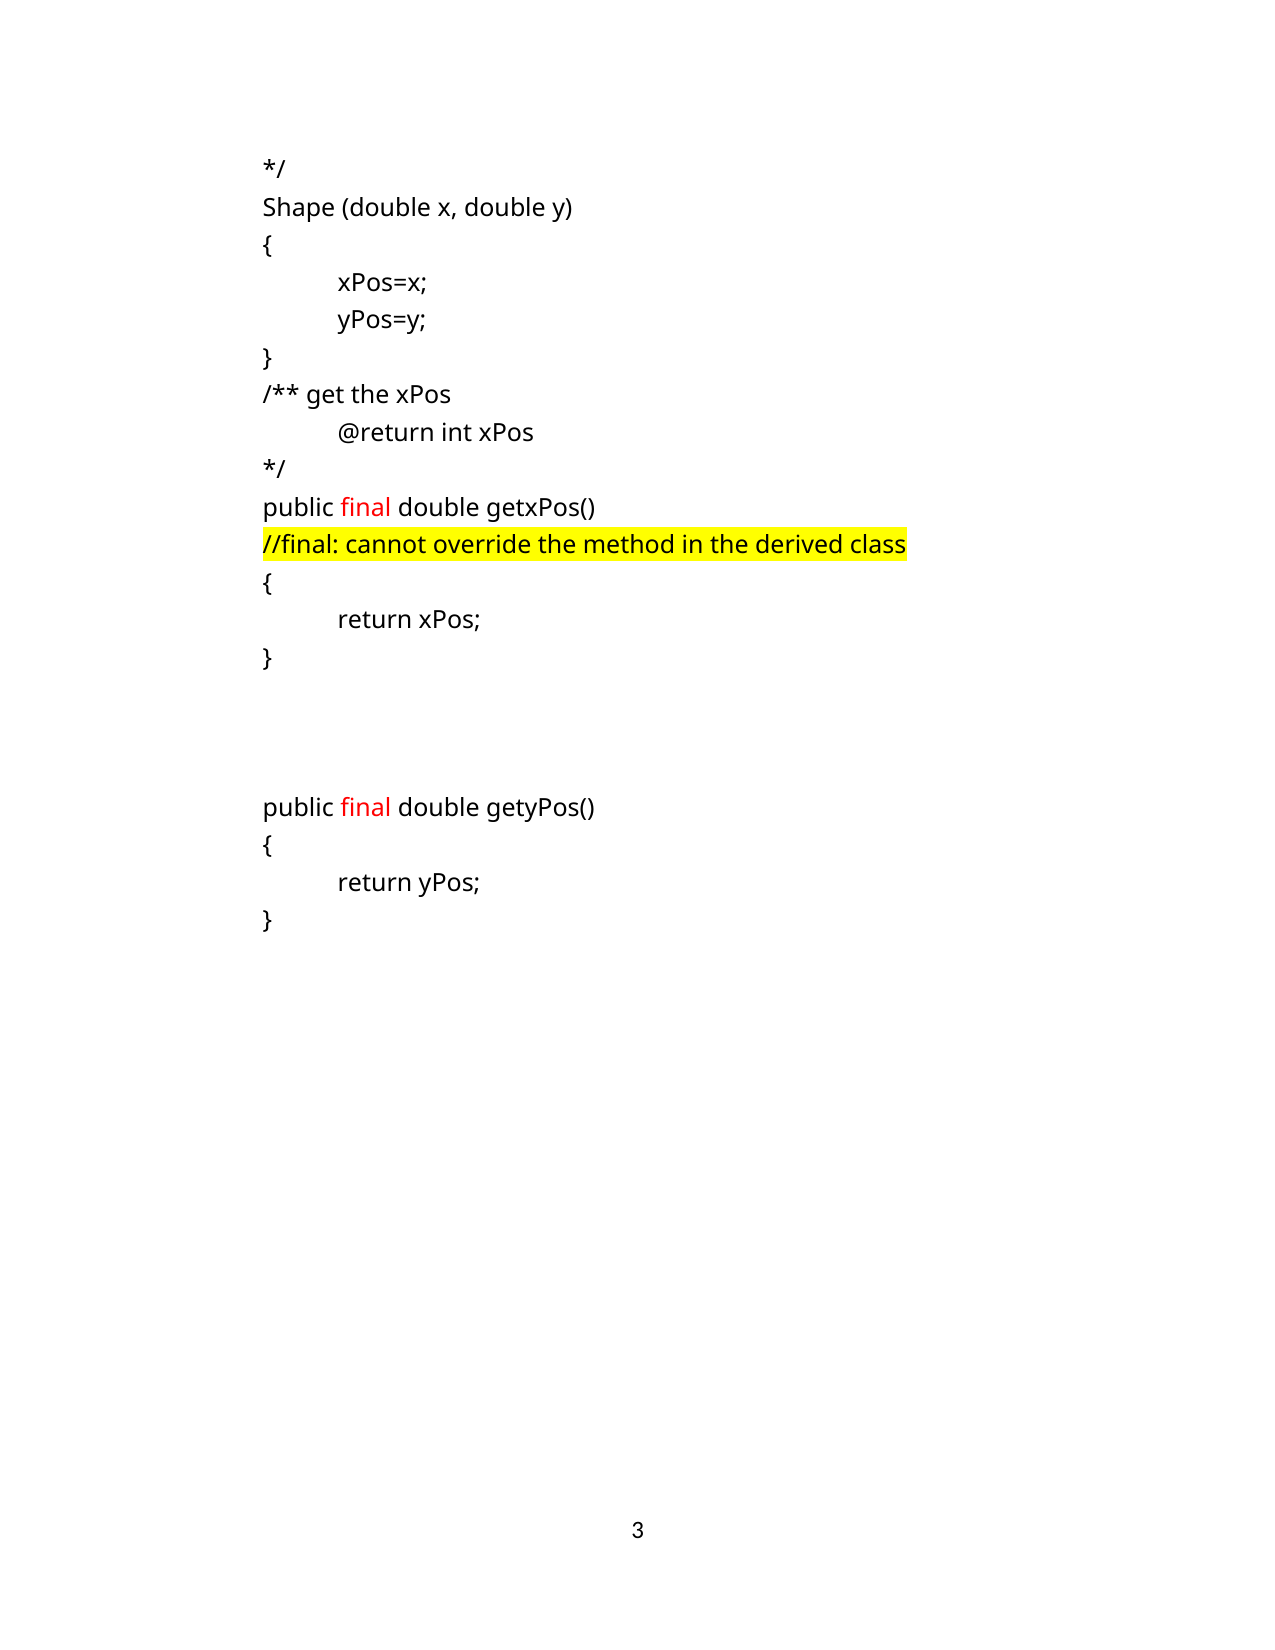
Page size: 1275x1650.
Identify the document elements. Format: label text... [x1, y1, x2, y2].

list public final double getyPos() [262, 787, 1125, 825]
list @return int xPos [337, 412, 1125, 450]
list return xPos; [337, 600, 1125, 637]
list */ [262, 150, 1125, 187]
list { [262, 562, 1125, 600]
list */ [262, 450, 1125, 487]
list } [262, 337, 1125, 375]
list xPos=x; [337, 262, 1125, 300]
list yPos=y; [337, 300, 1125, 337]
list } [262, 900, 1125, 937]
list public final double getxPos() [262, 487, 1125, 525]
list /** get the xPos [262, 375, 1125, 412]
list //final: cannot override the method in the derived class [262, 525, 1125, 562]
list } [262, 637, 1125, 675]
list Shape (double x, double y) [262, 187, 1125, 225]
list return yPos; [337, 862, 1125, 900]
list { [262, 825, 1125, 862]
list { [262, 225, 1125, 262]
